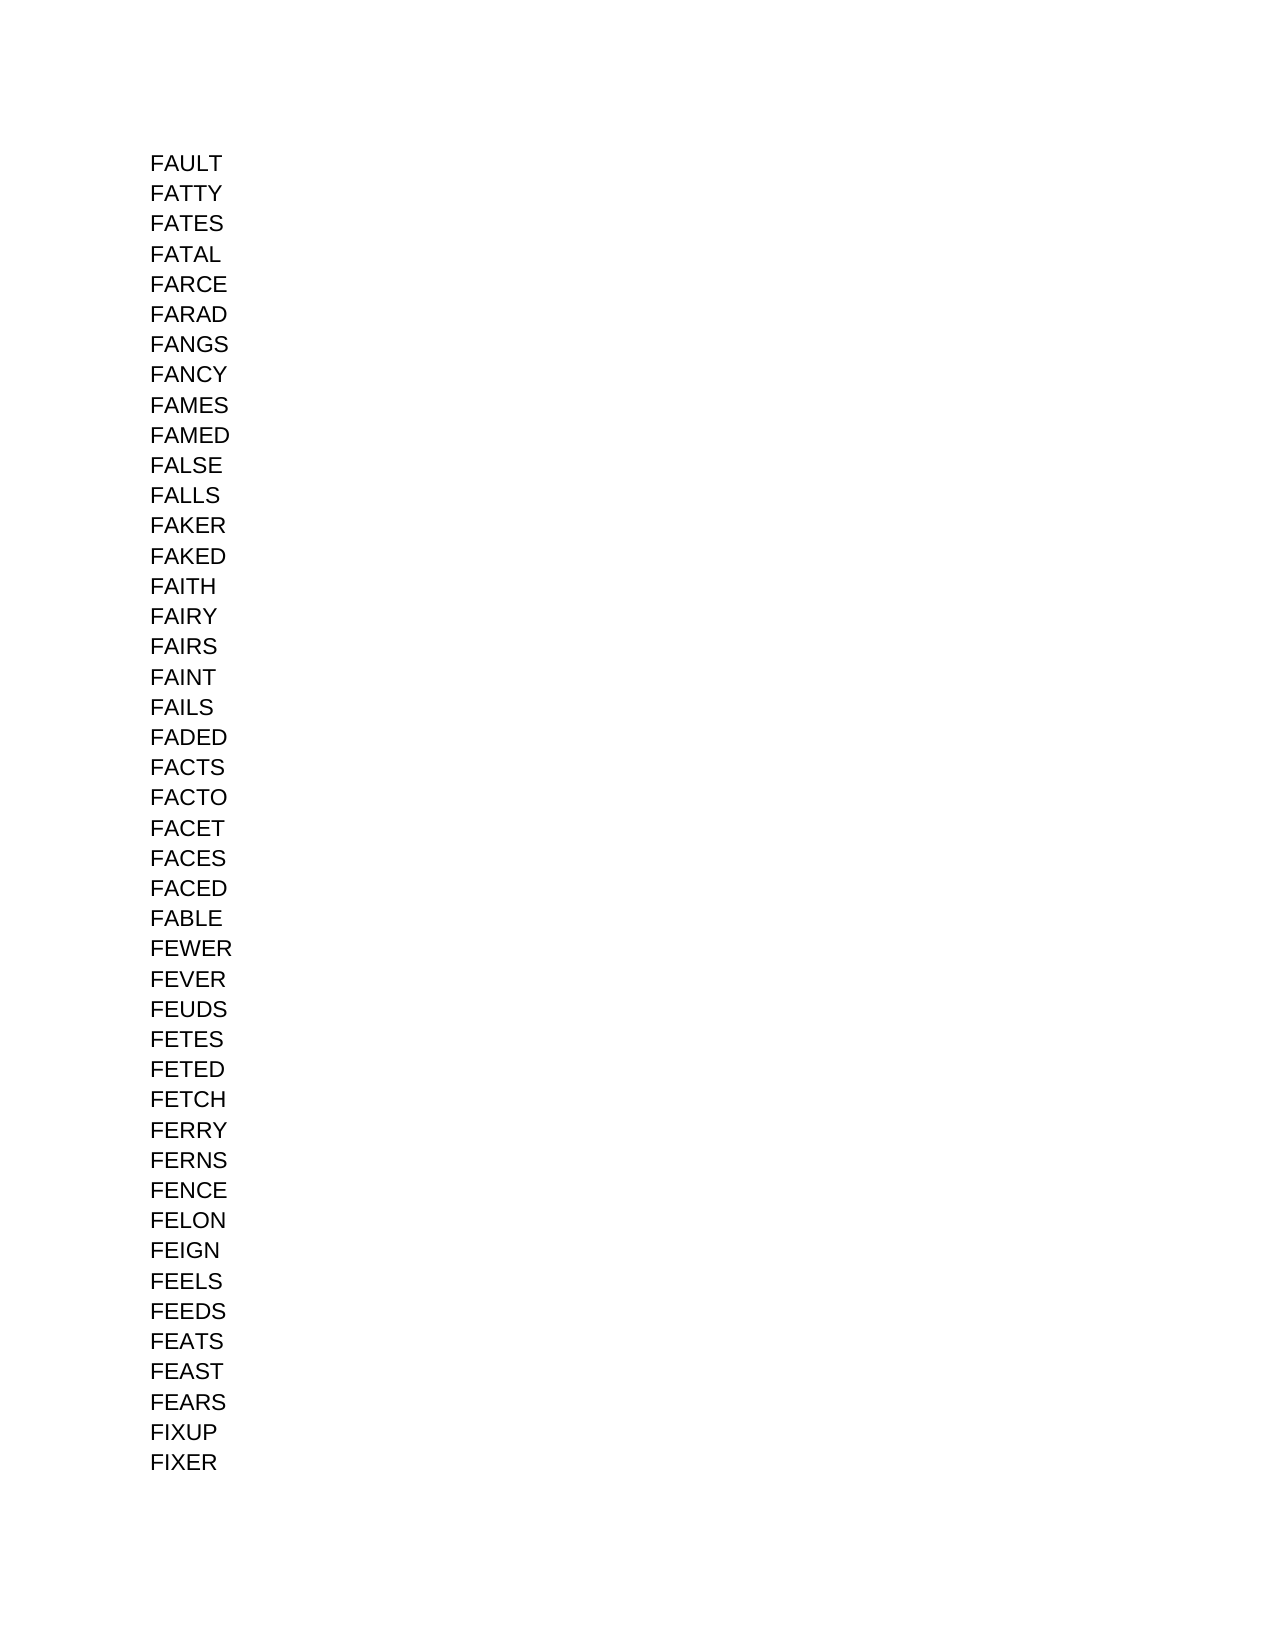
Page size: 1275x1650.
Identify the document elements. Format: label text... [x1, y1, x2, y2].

text FAINT [150, 663, 1125, 690]
text FAIRY [150, 603, 1125, 629]
text FACTO [150, 784, 1125, 811]
text FEWER [150, 935, 1125, 962]
text FETCH [150, 1086, 1125, 1113]
text FAKED [150, 543, 1125, 569]
text FAKER [150, 512, 1125, 539]
text FALLS [150, 482, 1125, 509]
text FERNS [150, 1147, 1125, 1173]
text FETES [150, 1026, 1125, 1052]
text FANGS [150, 331, 1125, 358]
text FACED [150, 875, 1125, 901]
text FEATS [150, 1328, 1125, 1354]
text FERRY [150, 1117, 1125, 1143]
text FIXUP [150, 1419, 1125, 1445]
text FAULT [150, 150, 1125, 176]
text FEUDS [150, 996, 1125, 1022]
text FELON [150, 1207, 1125, 1234]
text FACTS [150, 754, 1125, 781]
text FEVER [150, 966, 1125, 992]
text FATTY [150, 180, 1125, 207]
text FIXER [150, 1449, 1125, 1475]
text FEAST [150, 1358, 1125, 1385]
text FEARS [150, 1388, 1125, 1415]
text FATAL [150, 241, 1125, 267]
text FARAD [150, 301, 1125, 327]
text FARCE [150, 271, 1125, 297]
text FENCE [150, 1177, 1125, 1203]
text FAMED [150, 422, 1125, 448]
text FALSE [150, 452, 1125, 478]
text FAILS [150, 694, 1125, 720]
text FEIGN [150, 1237, 1125, 1264]
text FETED [150, 1056, 1125, 1083]
text FANCY [150, 361, 1125, 388]
text FACET [150, 814, 1125, 841]
text FEELS [150, 1268, 1125, 1294]
text FAITH [150, 573, 1125, 599]
text FAMES [150, 392, 1125, 418]
text FEEDS [150, 1298, 1125, 1324]
text FATES [150, 210, 1125, 237]
text FAIRS [150, 633, 1125, 660]
text FABLE [150, 905, 1125, 932]
text FADED [150, 724, 1125, 750]
text FACES [150, 845, 1125, 871]
